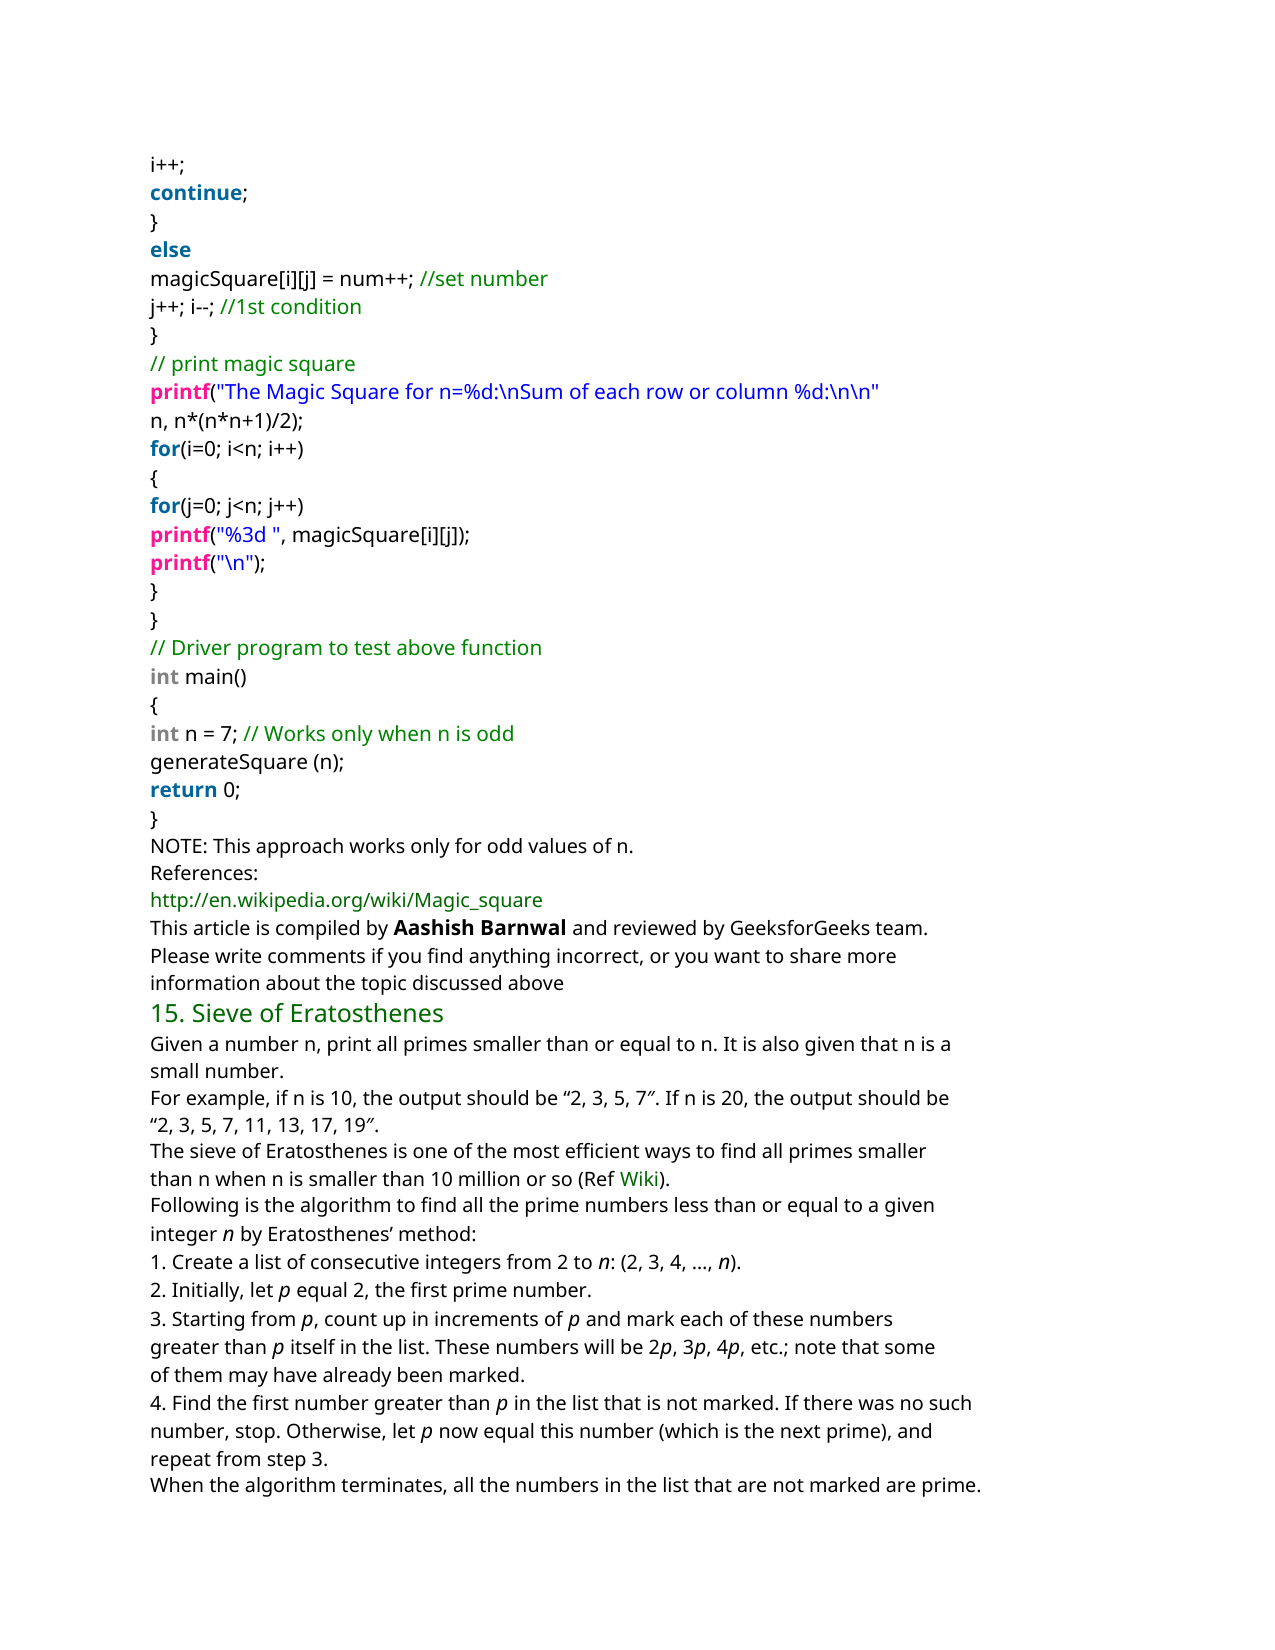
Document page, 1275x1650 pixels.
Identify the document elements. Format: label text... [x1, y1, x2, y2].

text Given a number n, print all primes smaller than or equal to n. It is also given that n is a [150, 1030, 1125, 1057]
text repeat from step 3. [150, 1445, 1125, 1472]
text When the algorithm terminates, all the numbers in the list that are not marked are prime. [150, 1472, 1125, 1499]
text 2. Initially, let p equal 2, the first prime number. [150, 1276, 1125, 1304]
text j++; i--; //1st condition [150, 292, 1125, 321]
text For example, if n is 10, the output should be “2, 3, 5, 7″. If n is 20, the output should be [150, 1084, 1125, 1111]
text // Driver program to test above function [150, 633, 1125, 662]
text 3. Starting from p, count up in increments of p and mark each of these numbers [150, 1304, 1125, 1332]
text The sieve of Eratosthenes is one of the most efficient ways to find all primes smaller [150, 1138, 1125, 1165]
text greater than p itself in the list. These numbers will be 2p, 3p, 4p, etc.; note that some [150, 1332, 1125, 1361]
text magicSquare[i][j] = num++; //set number [150, 264, 1125, 292]
text This article is compiled by Aashish Barnwal and reviewed by GeeksforGeeks team. [150, 913, 1125, 942]
text 1. Create a list of consecutive integers from 2 to n: (2, 3, 4, …, n). [150, 1247, 1125, 1276]
text Following is the algorithm to find all the prime numbers less than or equal to a given [150, 1192, 1125, 1219]
text int main() [150, 662, 1125, 690]
text i++; [150, 150, 1125, 178]
text information about the topic discussed above [150, 969, 1125, 996]
text generateSquare (n); [150, 747, 1125, 776]
text } [150, 577, 1125, 605]
text int n = 7; // Works only when n is odd [150, 719, 1125, 747]
text printf("%3d ", magicSquare[i][j]); [150, 520, 1125, 548]
text else [150, 235, 1125, 264]
text integer n by Eratosthenes’ method: [150, 1219, 1125, 1247]
text for(i=0; i<n; i++) [150, 434, 1125, 463]
text } [150, 207, 1125, 235]
text // print magic square [150, 349, 1125, 377]
text for(j=0; j<n; j++) [150, 491, 1125, 520]
text return 0; [150, 776, 1125, 804]
text continue; [150, 178, 1125, 207]
text printf("The Magic Square for n=%d:\nSum of each row or column %d:\n\n" [150, 377, 1125, 406]
text “2, 3, 5, 7, 11, 13, 17, 19″. [150, 1111, 1125, 1138]
text small number. [150, 1057, 1125, 1084]
text Please write comments if you find anything incorrect, or you want to share more [150, 942, 1125, 969]
text than n when n is smaller than 10 million or so (Ref Wiki). [150, 1165, 1125, 1192]
text http://en.wikipedia.org/wiki/Magic_square [150, 886, 1125, 913]
text 15. Sieve of Eratosthenes [150, 996, 1125, 1030]
text } [150, 321, 1125, 349]
text number, stop. Otherwise, let p now equal this number (which is the next prime), and [150, 1416, 1125, 1445]
text NOTE: This approach works only for odd values of n. [150, 832, 1125, 859]
text n, n*(n*n+1)/2); [150, 406, 1125, 434]
text } [150, 605, 1125, 633]
text References: [150, 859, 1125, 886]
text of them may have already been marked. [150, 1361, 1125, 1388]
text printf("\n"); [150, 548, 1125, 577]
text { [150, 463, 1125, 491]
text } [150, 804, 1125, 832]
text { [150, 690, 1125, 719]
text 4. Find the first number greater than p in the list that is not marked. If there was no such [150, 1388, 1125, 1416]
